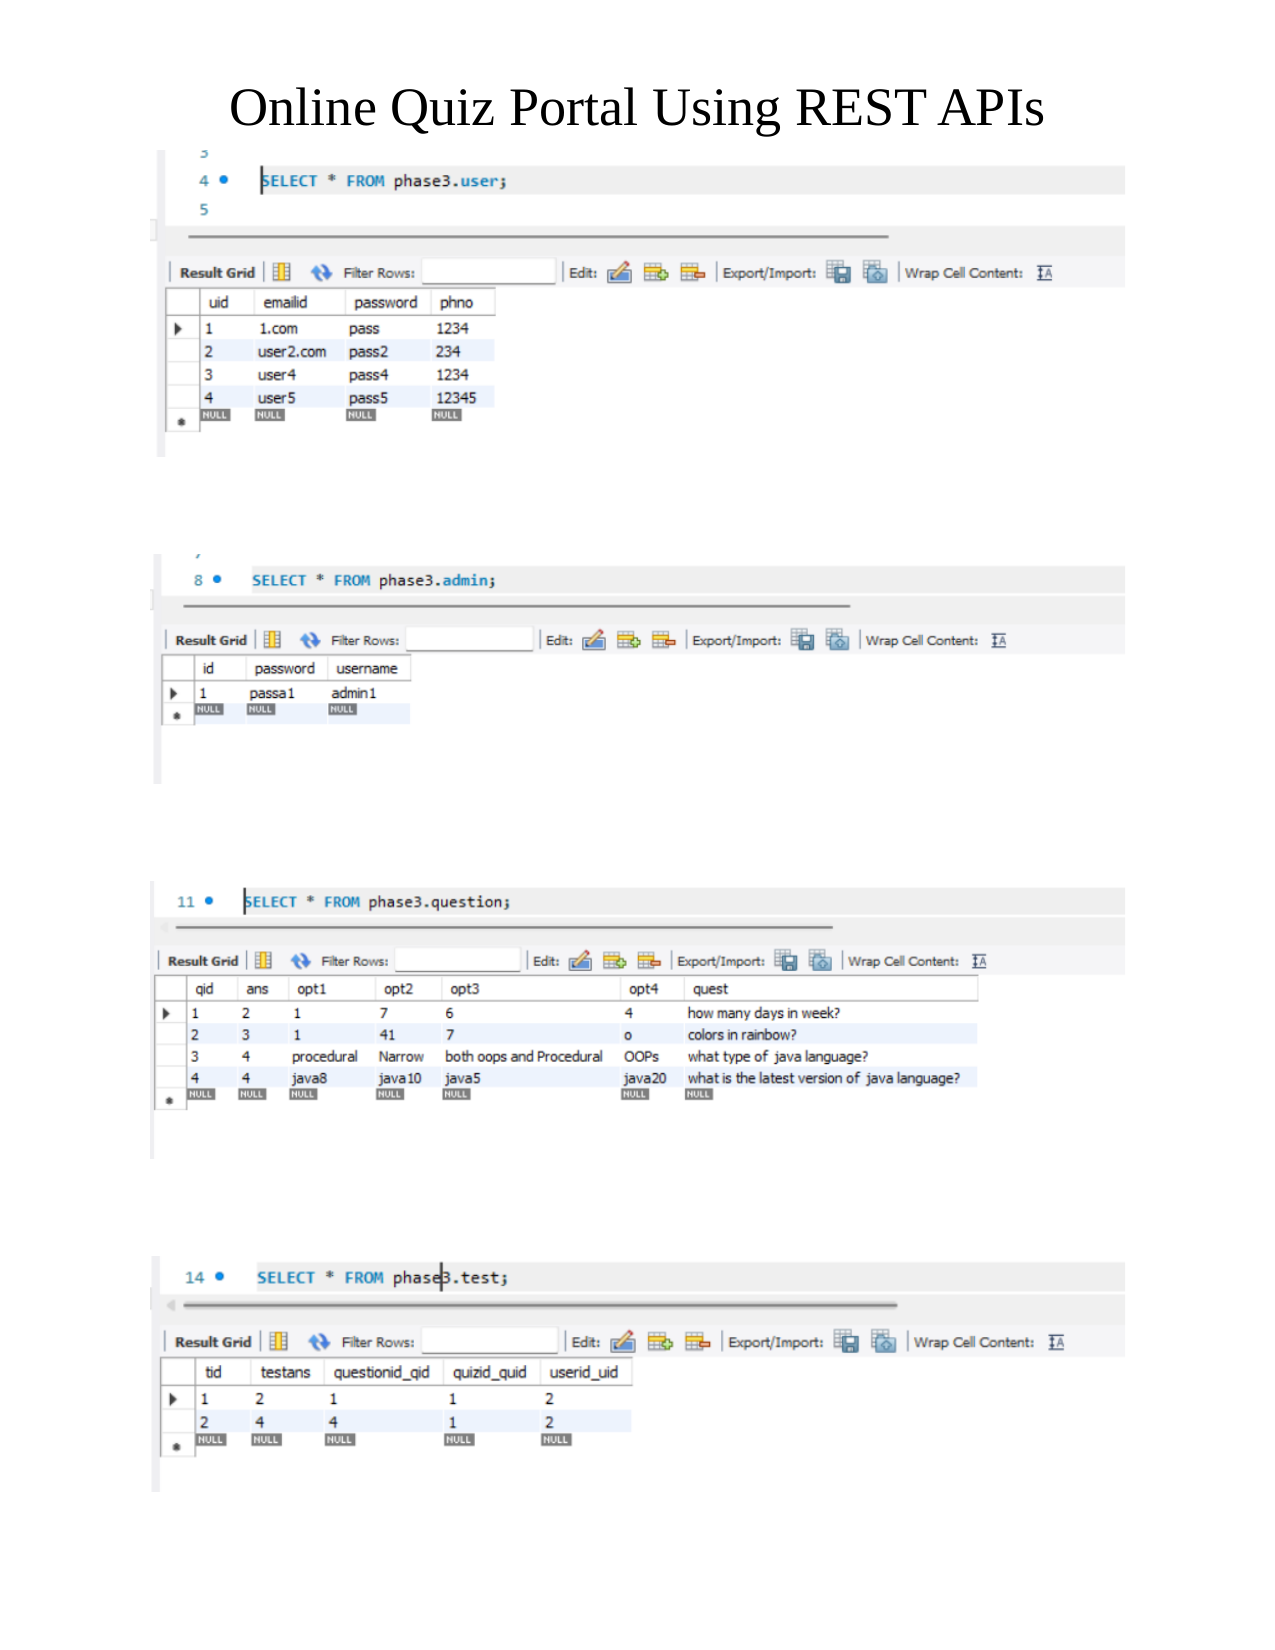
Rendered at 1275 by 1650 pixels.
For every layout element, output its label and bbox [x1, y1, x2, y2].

picture [150, 554, 1125, 784]
picture [150, 150, 1125, 457]
picture [150, 881, 1125, 1159]
picture [150, 1256, 1125, 1492]
